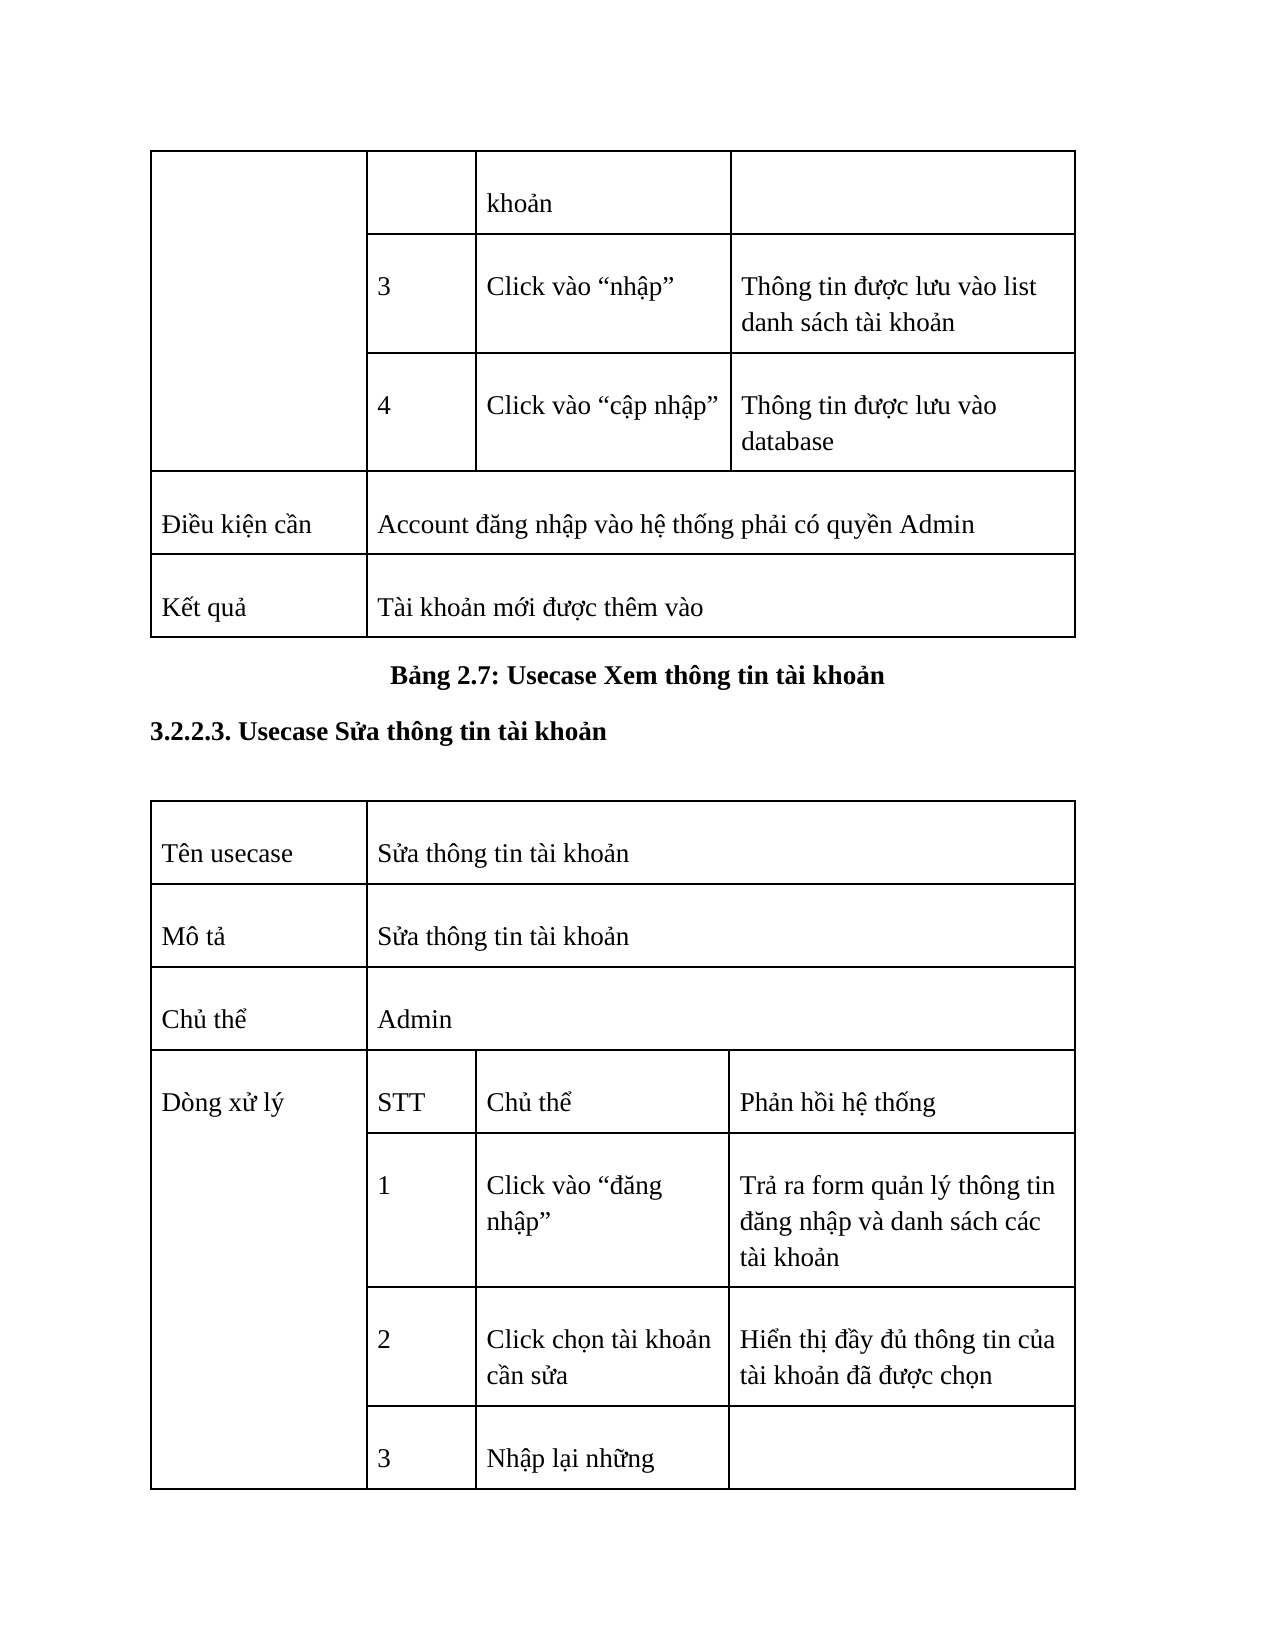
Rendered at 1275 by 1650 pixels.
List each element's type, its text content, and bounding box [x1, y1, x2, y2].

table_cell Click vào “nhập” [477, 235, 730, 352]
table_cell Tài khoản mới được thêm vào [368, 555, 1074, 636]
table_header Sửa thông tin tài khoản [368, 802, 1074, 883]
table_cell 1 [368, 1134, 475, 1286]
table_cell Thông tin được lưu vào database [732, 354, 1074, 470]
table_cell 2 [368, 152, 475, 233]
table_cell 2 [368, 1288, 475, 1405]
subtitle 3.2.2.3. Usecase Sửa thông tin tài khoản [150, 715, 1125, 747]
table_cell STT [368, 1051, 475, 1132]
table_cell Chủ thể [152, 968, 366, 1049]
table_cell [477, 1407, 728, 1488]
table_cell Thông tin được lưu vào list danh sách tài khoản [732, 235, 1074, 352]
table_cell [732, 152, 1074, 233]
table_cell Click chọn tài khoản cần sửa [477, 1288, 728, 1405]
table_cell 3 [368, 1407, 475, 1488]
table_cell Phản hồi hệ thống [730, 1051, 1074, 1132]
table_cell [730, 1407, 1074, 1488]
table_cell Click vào “đăng nhập” [477, 1134, 728, 1286]
table_cell Mô tả [152, 885, 366, 966]
table_cell Click vào “cập nhập” [477, 354, 730, 470]
table_cell 3 [368, 235, 475, 352]
table_cell Chủ thể [477, 1051, 728, 1132]
table_cell Sửa thông tin tài khoản [368, 885, 1074, 966]
table_cell Điều kiện cần [152, 472, 366, 553]
table_cell Hiển thị đầy đủ thông tin của tài khoản đã được chọn [730, 1288, 1074, 1405]
table_cell Trả ra form quản lý thông tin đăng nhập và danh sách các tài khoản [730, 1134, 1074, 1286]
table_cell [477, 152, 730, 233]
table_cell Admin [368, 968, 1074, 1049]
table_cell 4 [368, 354, 475, 470]
table_cell Kết quả [152, 555, 366, 636]
table_cell Dòng xử lý [152, 1051, 366, 1488]
table_cell Account đăng nhập vào hệ thống phải có quyền Admin [368, 472, 1074, 553]
subtitle Bảng 2.7: Usecase Xem thông tin tài khoản [150, 659, 1125, 690]
table_header Tên usecase [152, 802, 366, 883]
